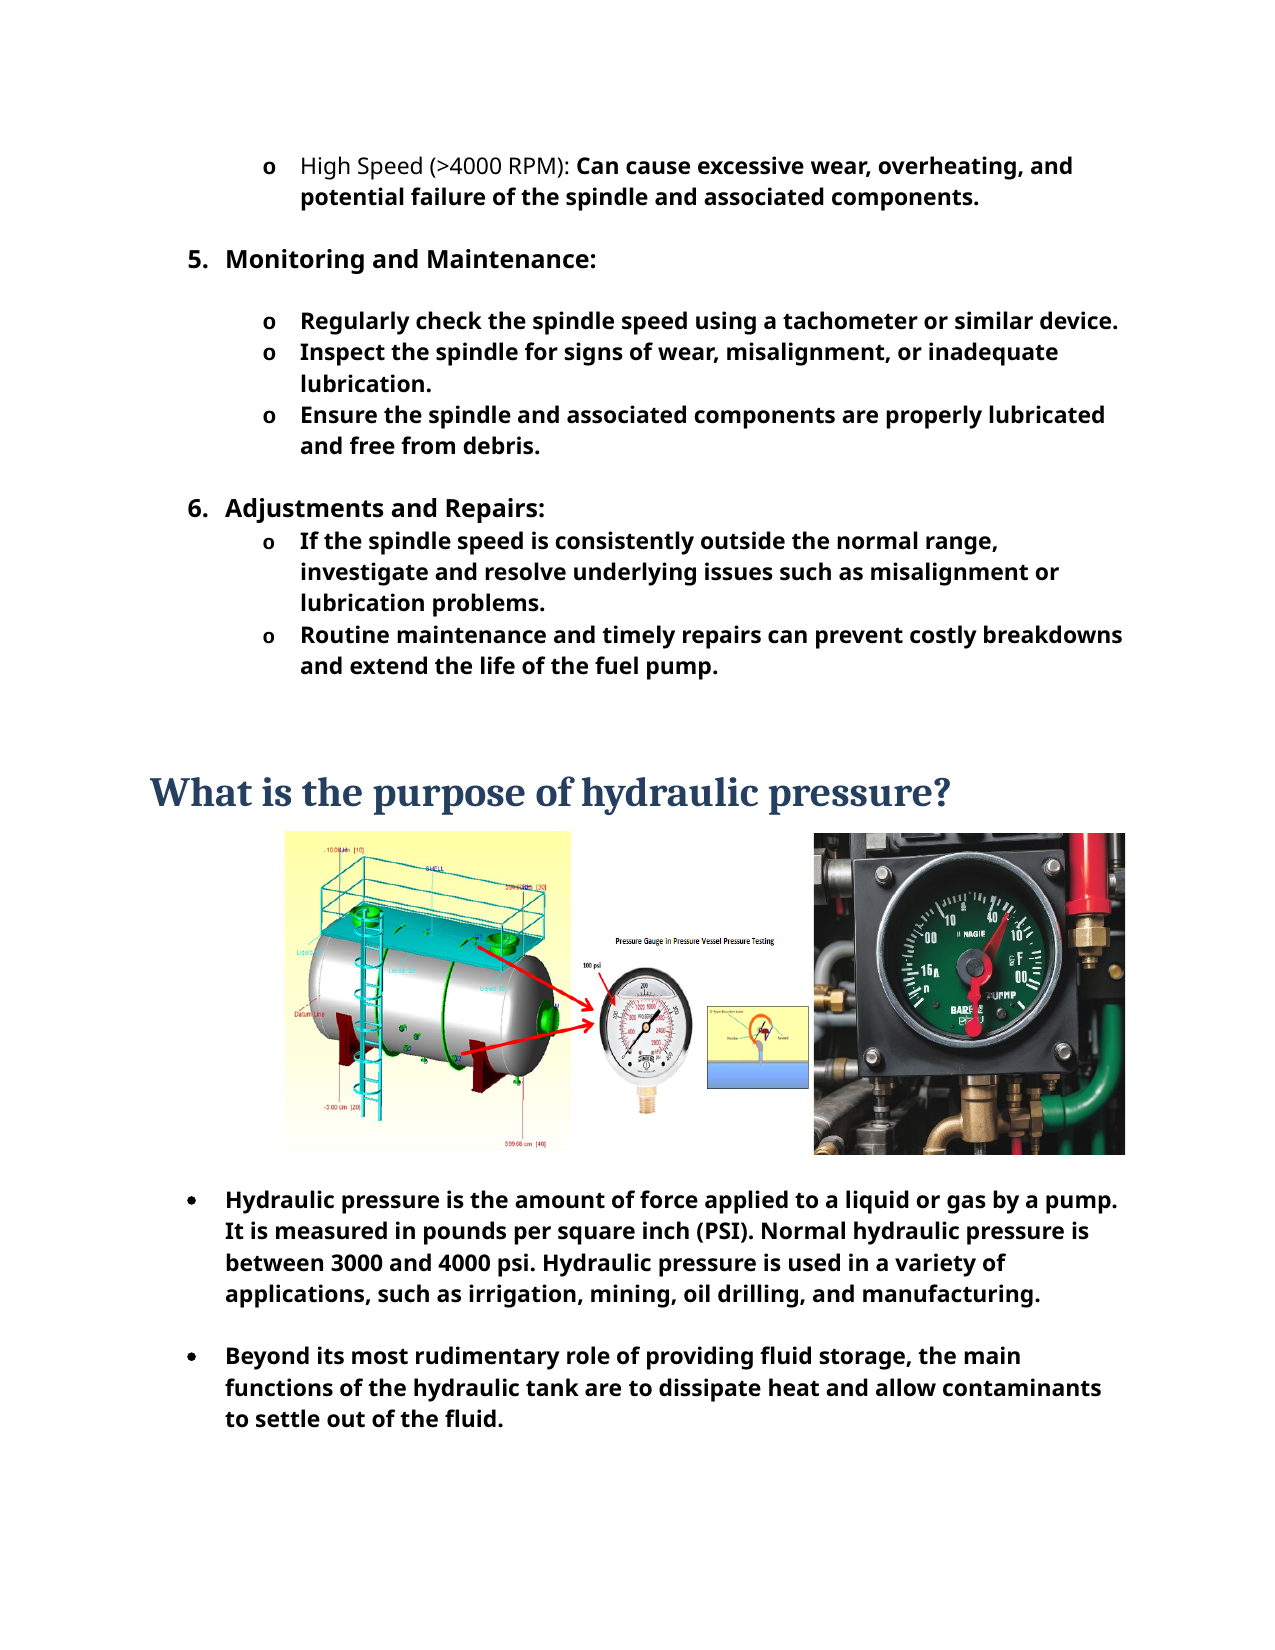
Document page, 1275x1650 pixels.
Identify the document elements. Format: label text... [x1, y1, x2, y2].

list Adjustments and Repairs: [187, 491, 1125, 525]
list Beyond its most rudimentary role of providing fluid storage, the main functions of the hydraulic tank are to dissipate heat and allow contaminants to settle out of the fluid. [187, 1340, 1125, 1434]
list Inspect the spindle for signs of wear, misalignment, or inadequate lubrication. [262, 336, 1125, 399]
picture [279, 824, 1125, 1155]
list Regularly check the spindle speed using a tachometer or similar device. [262, 305, 1125, 336]
list If the spindle speed is consistently outside the normal range, investigate and resolve underlying issues such as misalignment or lubrication problems. [262, 525, 1125, 618]
list Monitoring and Maintenance: [187, 242, 1125, 276]
list Ensure the spindle and associated components are properly lubricated and free from debris. [262, 399, 1125, 462]
list Routine maintenance and timely repairs can prevent costly breakdowns and extend the life of the fuel pump. [262, 618, 1125, 681]
list High Speed (>4000 RPM): Can cause excessive wear, overheating, and potential failure of the spindle and associated components. [262, 150, 1125, 213]
list Hydraulic pressure is the amount of force applied to a liquid or gas by a pump. It is measured in pounds per square inch (PSI). Normal hydraulic pressure is between 3000 and 4000 psi. Hydraulic pressure is used in a variety of applications, such as irrigation, mining, oil drilling, and manufacturing. [187, 1184, 1125, 1309]
subtitle What is the purpose of hydraulic pressure? [150, 769, 1125, 817]
